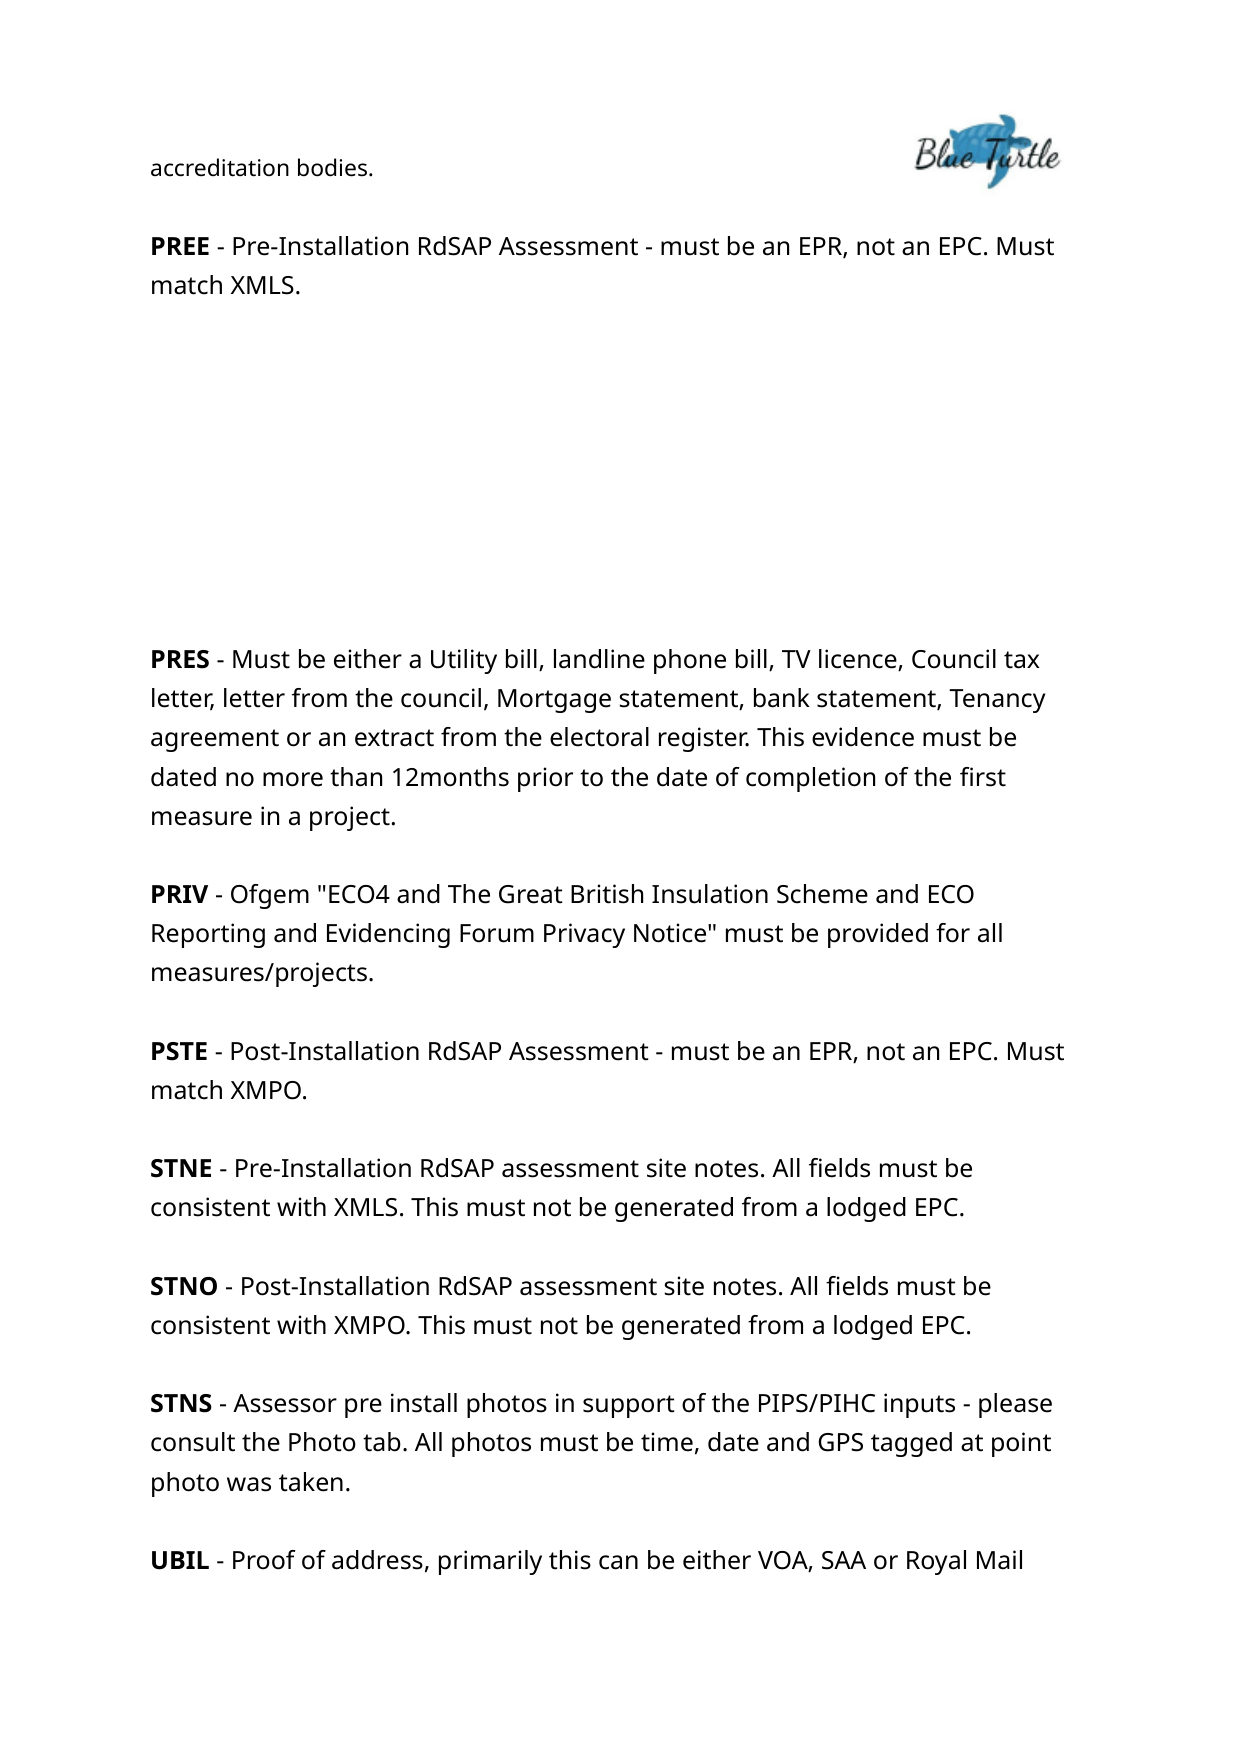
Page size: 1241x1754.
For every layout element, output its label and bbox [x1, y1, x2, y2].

text [150, 642, 1090, 1577]
text [150, 150, 1090, 341]
